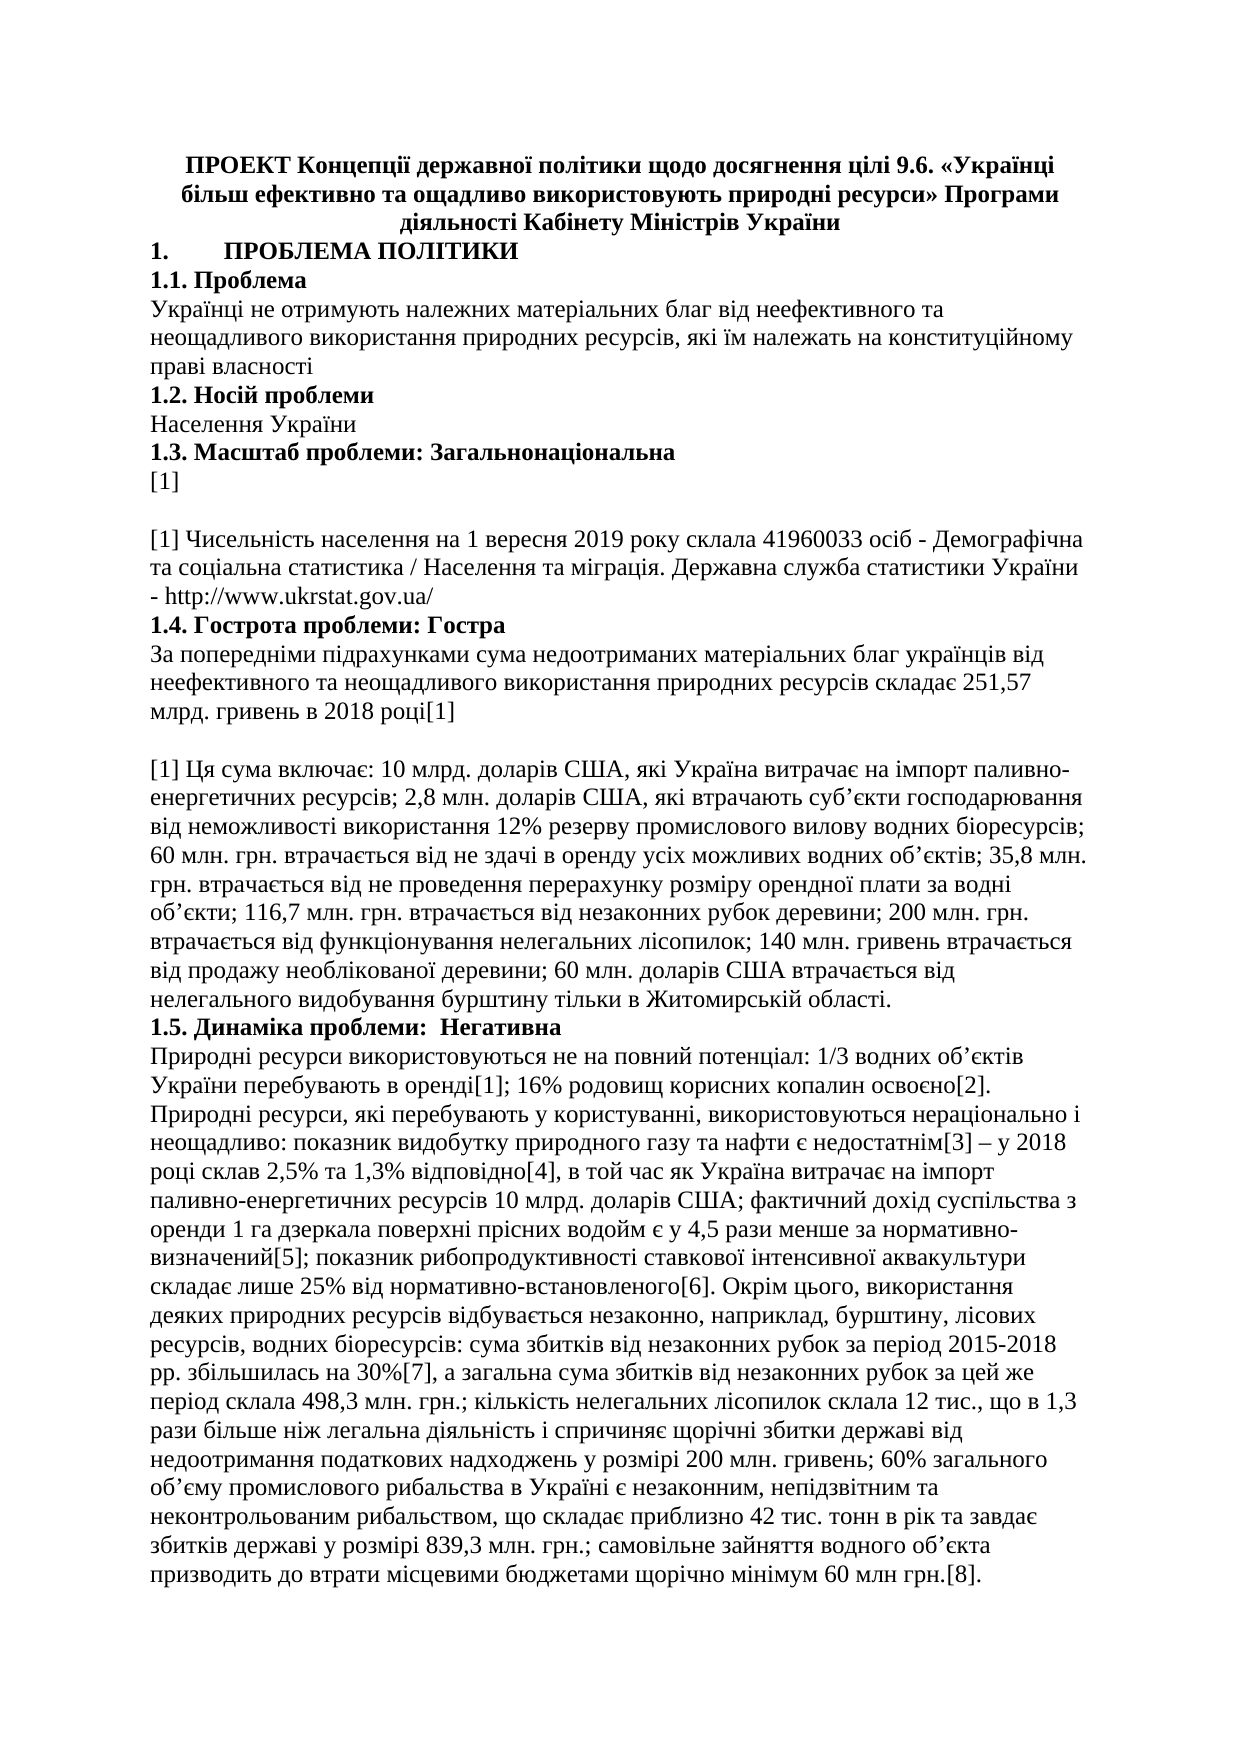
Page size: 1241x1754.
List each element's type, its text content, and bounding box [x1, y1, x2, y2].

text 1. ПРОБЛЕМА ПОЛІТИКИ [150, 236, 1090, 265]
text 1.4. Гострота проблеми: Гостра [150, 610, 1090, 639]
text Природні ресурси використовуються не на повний потенціал: 1/3 водних об’єктів України перебувають в оренді[1]; 16% родовищ корисних копалин освоєно[2]. Природні ресурси, які перебувають у користуванні, використовуються нераціонально і неощадливо: показник видобутку природного газу та нафти є недостатнім[3] – у 2018 році склав 2,5% та 1,3% відповідно[4], в той час як Україна витрачає на імпорт паливно-енергетичних ресурсів 10 млрд. доларів США; фактичний дохід суспільства з оренди 1 га дзеркала поверхні прісних водойм є у 4,5 рази менше за нормативно-визначений[5]; показник рибопродуктивності ставкової інтенсивної аквакультури складає лише 25% від нормативно-встановленого[6]. Окрім цього, використання деяких природних ресурсів відбувається незаконно, наприклад, бурштину, лісових ресурсів, водних біоресурсів: сума збитків від незаконних рубок за період 2015-2018 рр. збільшилась на 30%[7], а загальна сума збитків від незаконних рубок за цей же період склала 498,3 млн. грн.; кількість нелегальних лісопилок склала 12 тис., що в 1,3 рази більше ніж легальна діяльність і спричиняє щорічні збитки державі від недоотримання податкових надходжень у розмірі 200 млн. гривень; 60% загального об’єму промислового рибальства в Україні є незаконним, непідзвітним та неконтрольованим рибальством, що складає приблизно 42 тис. тонн в рік та завдає збитків державі у розмірі 839,3 млн. грн.; самовільне зайняття водного об’єкта призводить до втрати місцевими бюджетами щорічно мінімум 60 млн грн.[8]. [150, 1041, 1090, 1587]
text 1.5. Динаміка проблеми: Негативна [150, 1012, 1090, 1041]
text [1] [150, 466, 1090, 495]
text Українці не отримують належних матеріальних благ від неефективного та неощадливого використання природних ресурсів, які їм належать на конституційному праві власності [150, 294, 1090, 380]
text 1.2. Носій проблеми [150, 380, 1090, 409]
text ПРОЕКТ Концепції державної політики щодо досягнення цілі 9.6. «Українці більш ефективно та ощадливо використовують природні ресурси» Програми діяльності Кабінету Міністрів України [150, 150, 1090, 236]
text Населення України [150, 409, 1090, 437]
text 1.3. Масштаб проблеми: Загальнонаціональна [150, 437, 1090, 466]
text 1.1. Проблема [150, 265, 1090, 294]
text [1] Ця сума включає: 10 млрд. доларів США, які Україна витрачає на імпорт паливно-енергетичних ресурсів; 2,8 млн. доларів США, які втрачають суб’єкти господарювання від неможливості використання 12% резерву промислового вилову водних біоресурсів; 60 млн. грн. втрачається від не здачі в оренду усіх можливих водних об’єктів; 35,8 млн. грн. втрачається від не проведення перерахунку розміру орендної плати за водні об’єкти; 116,7 млн. грн. втрачається від незаконних рубок деревини; 200 млн. грн. втрачається від функціонування нелегальних лісопилок; 140 млн. гривень втрачається від продажу необлікованої деревини; 60 млн. доларів США втрачається від нелегального видобування бурштину тільки в Житомирській області. [150, 754, 1090, 1012]
text За попередніми підрахунками сума недоотриманих матеріальних благ українців від неефективного та неощадливого використання природних ресурсів складає 251,57 млрд. гривень в 2018 році[1] [150, 639, 1090, 725]
text [1] Чисельність населення на 1 вересня 2019 року склала 41960033 осіб - Демографічна та соціальна статистика / Населення та міграція. Державна служба статистики України - http://www.ukrstat.gov.ua/ [150, 524, 1090, 610]
